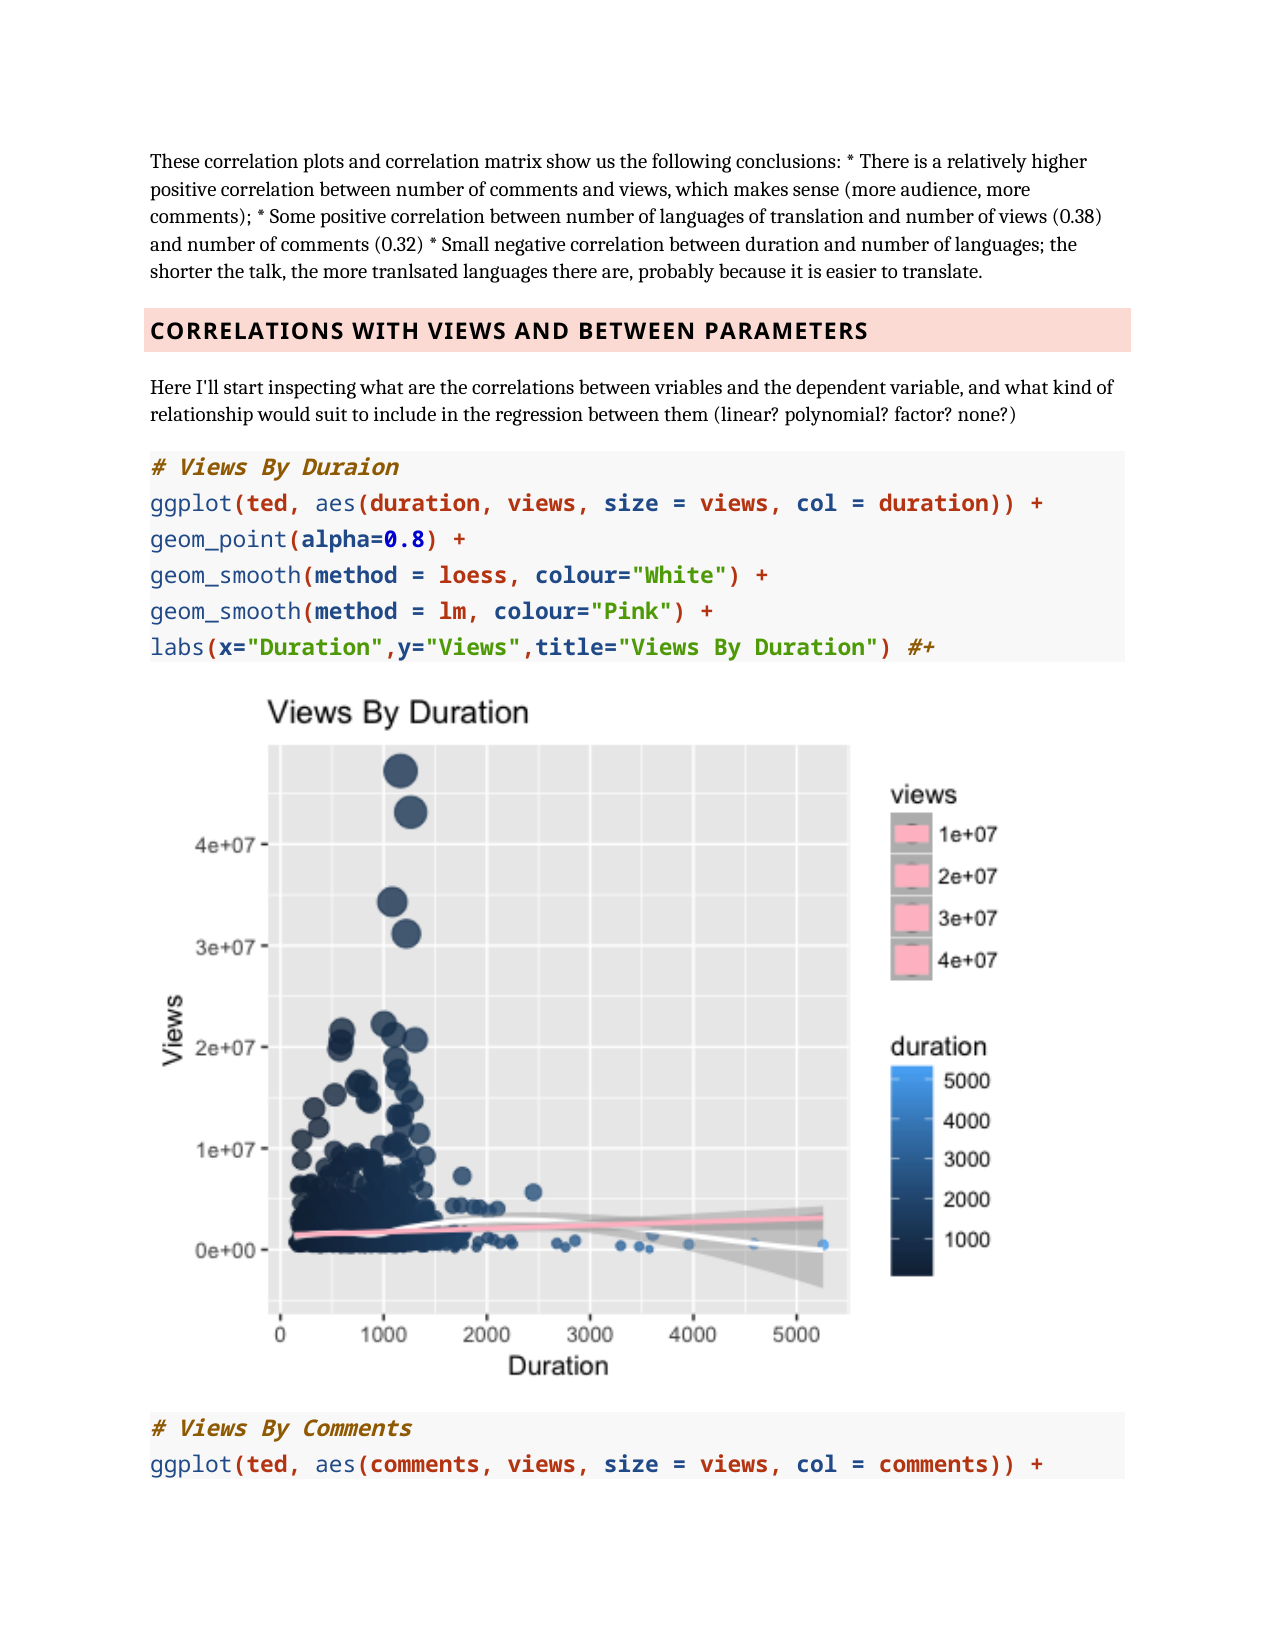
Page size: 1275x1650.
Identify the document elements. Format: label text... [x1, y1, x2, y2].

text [150, 1412, 1125, 1479]
picture [150, 687, 1025, 1388]
subtitle Correlations with Views and Between Parameters [150, 315, 1125, 346]
text These correlation plots and correlation matrix show us the following conclusions: * There is a relatively higher positive correlation between number of comments and views, which makes sense (more audience, more comments); * Some positive correlation between number of languages of translation and number of views (0.38) and number of comments (0.32) * Small negative correlation between duration and number of languages; the shorter the talk, the more tranlsated languages there are, probably because it is easier to translate. [150, 150, 1125, 284]
text # Views By Duraion ggplot(ted, aes(duration, views, size = views, col = duration)) + geom_point(alpha=0.8) + geom_smooth(method = loess, colour="White") + geom_smooth(method = lm, colour="Pink") + labs(x="Duration",y="Views",title="Views By Duration") #+ [150, 451, 1125, 662]
text Here I'll start inspecting what are the correlations between vriables and the dependent variable, and what kind of relationship would suit to include in the regression between them (linear? polynomial? factor? none?) [150, 376, 1125, 427]
